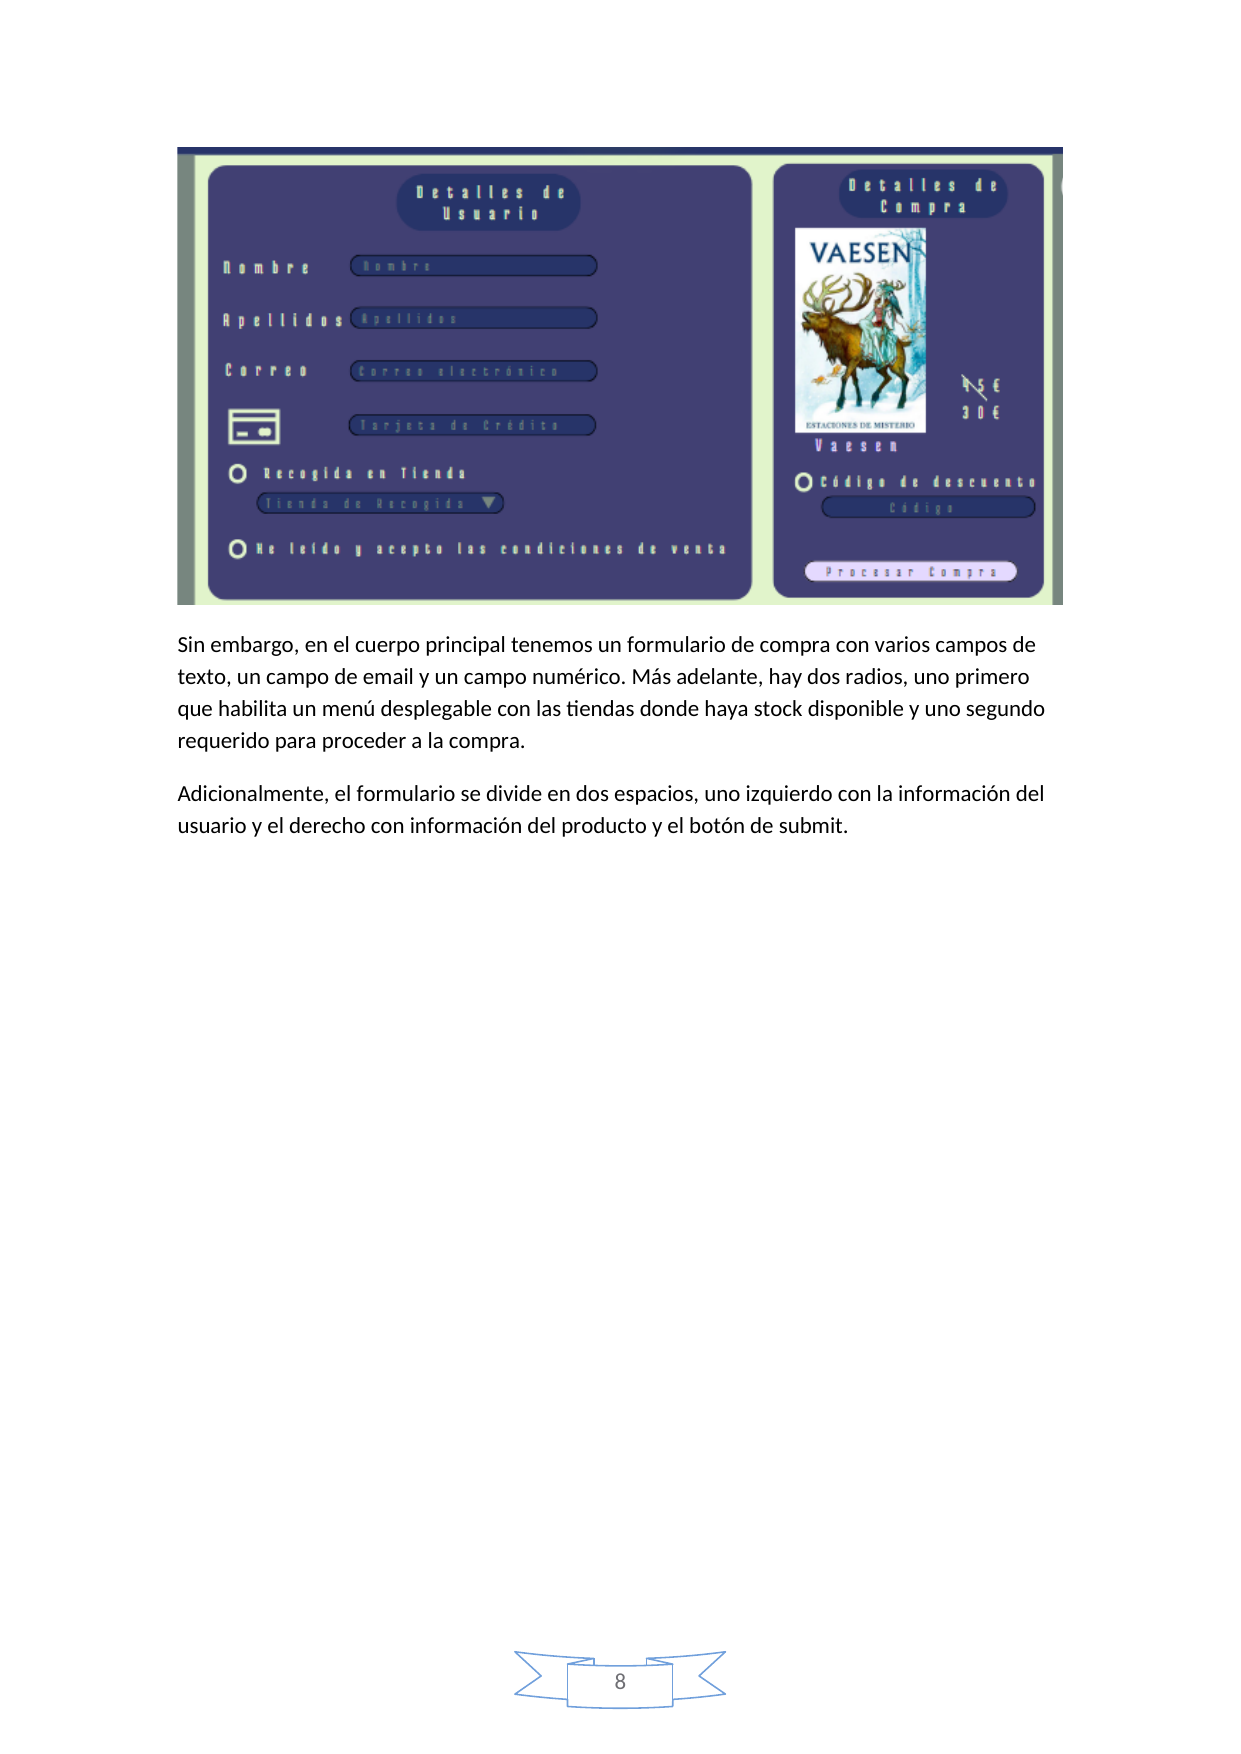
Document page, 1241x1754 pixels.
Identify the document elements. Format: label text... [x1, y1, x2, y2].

text Adicionalmente, el formulario se divide en dos espacios, uno izquierdo con la información del usuario y el derecho con información del producto y el botón de submit. [177, 779, 1063, 839]
picture [177, 147, 1063, 605]
text Sin embargo, en el cuerpo principal tenemos un formulario de compra con varios campos de texto, un campo de email y un campo numérico. Más adelante, hay dos radios, uno primero que habilita un menú desplegable con las tiendas donde haya stock disponible y uno segundo requerido para proceder a la compra. [177, 630, 1063, 754]
